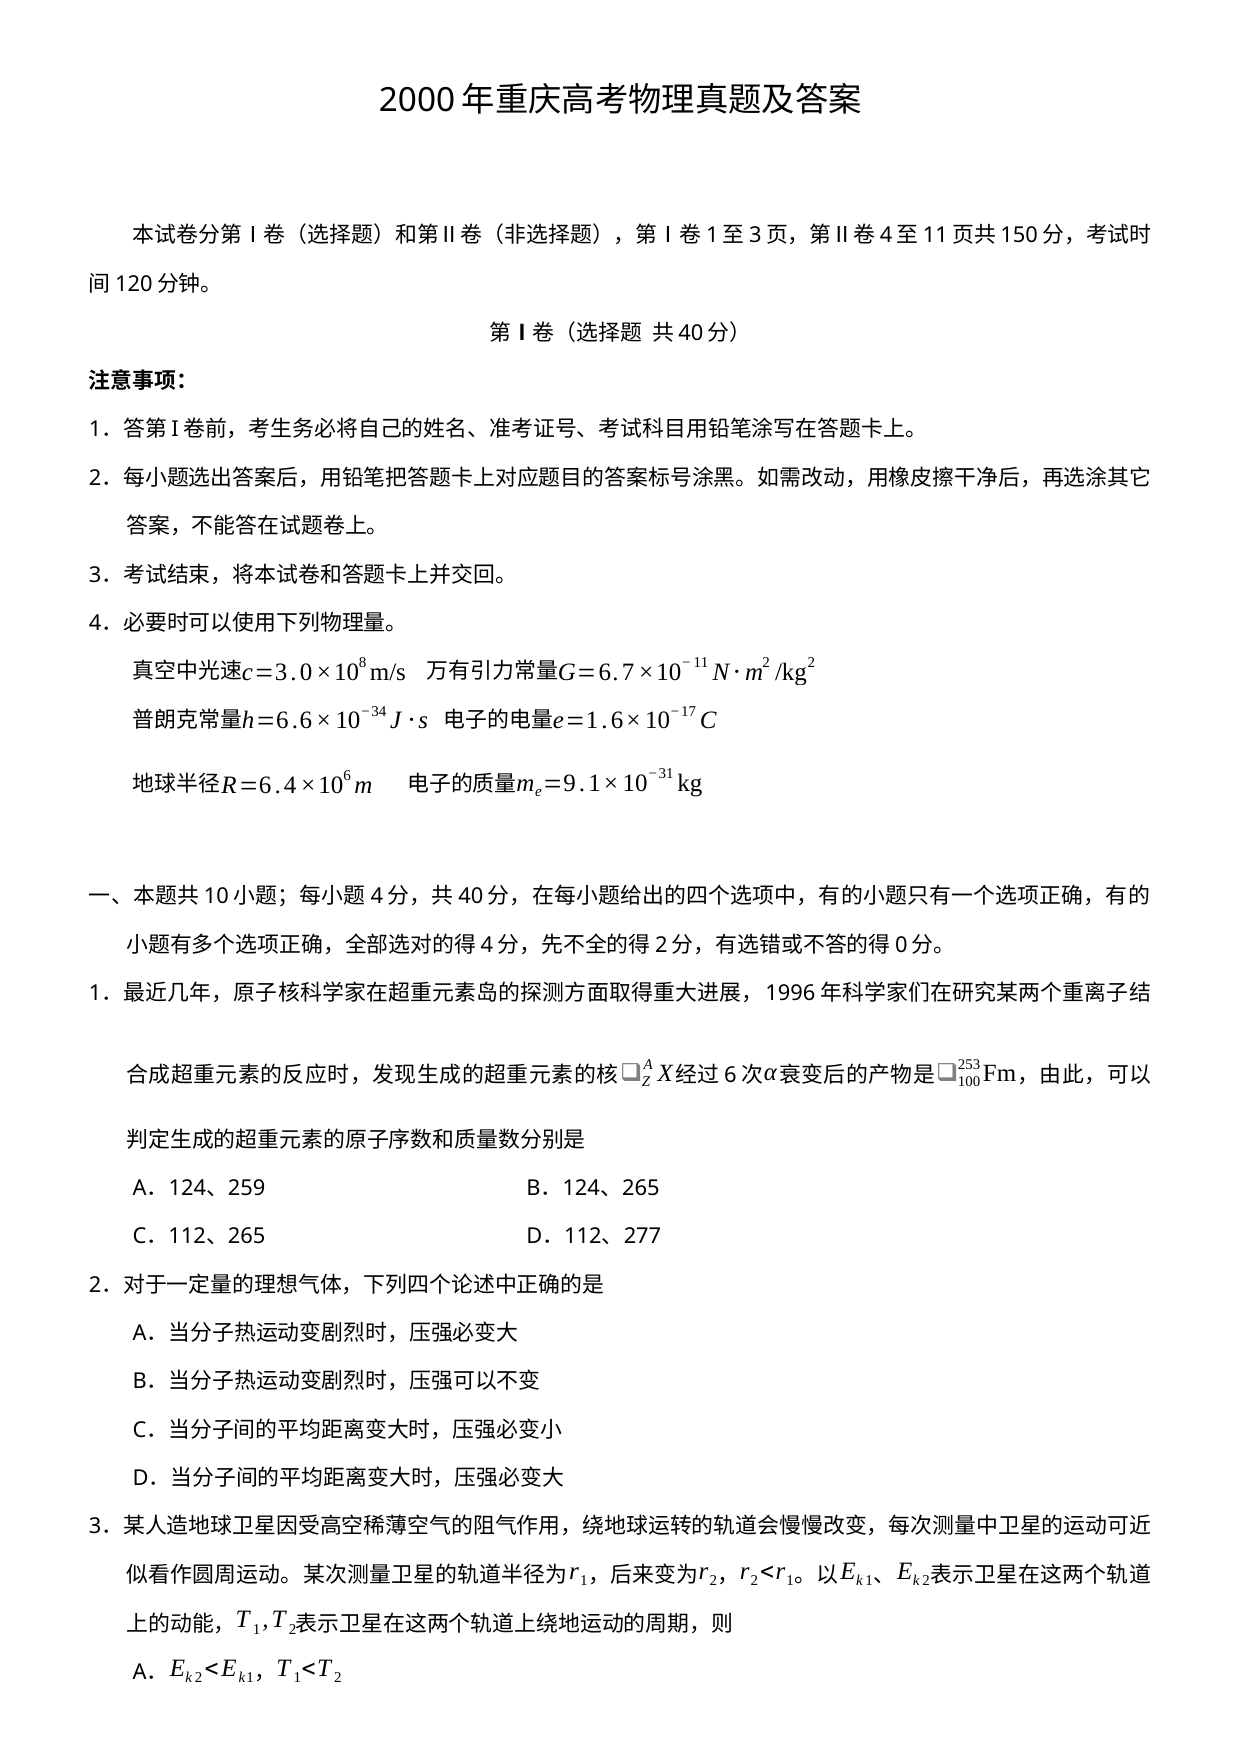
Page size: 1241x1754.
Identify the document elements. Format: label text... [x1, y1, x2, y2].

text A．， [89, 1654, 1152, 1686]
text 2．每小题选出答案后，用铅笔把答题卡上对应题目的答案标号涂黑。如需改动，用橡皮擦干净后，再选涂其它答案，不能答在试题卷上。 [89, 459, 1152, 541]
text 3．某人造地球卫星因受高空稀薄空气的阻气作用，绕地球运转的轨道会慢慢改变，每次测量中卫星的运动可近似看作圆周运动。某次测量卫星的轨道半径为，后来变为，。以、表示卫星在这两个轨道上的动能，表示卫星在这两个轨道上绕地运动的周期，则 [88, 1508, 1152, 1638]
text 注意事项： [89, 363, 1152, 395]
text A．当分子热运动变剧烈时，压强必变大 [89, 1314, 1152, 1347]
text 4．必要时可以使用下列物理量。 [89, 605, 1152, 637]
text 普朗克常量 电子的电量 [89, 701, 1152, 734]
text 3．考试结束，将本试卷和答题卡上并交回。 [89, 556, 1152, 589]
text 本试卷分第Ⅰ卷（选择题）和第Ⅱ卷（非选择题），第Ⅰ卷1至3页，第Ⅱ卷4至11页共150分，考试时间120分钟。 [89, 217, 1152, 298]
text 2．对于一定量的理想气体，下列四个论述中正确的是 [88, 1266, 1152, 1299]
text D．当分子间的平均距离变大时，压强必变大 [89, 1459, 1152, 1492]
text 第Ⅰ卷（选择题 共40分） [89, 314, 1152, 347]
text 2000年重庆高考物理真题及答案 [89, 64, 1152, 129]
text A．124、259 B．124、265 [89, 1169, 1152, 1202]
text B．当分子热运动变剧烈时，压强可以不变 [89, 1363, 1152, 1395]
text 1．答第I卷前，考生务必将自己的姓名、准考证号、考试科目用铅笔涂写在答题卡上。 [89, 411, 1152, 443]
text 一、本题共10小题；每小题4分，共40分，在每小题给出的四个选项中，有的小题只有一个选项正确，有的小题有多个选项正确，全部选对的得4分，先不全的得2分，有选错或不答的得0分。 [89, 878, 1152, 959]
text C．112、265 D．112、277 [89, 1218, 1152, 1250]
text 地球半径 电子的质量 [89, 750, 1152, 815]
text C．当分子间的平均距离变大时，压强必变小 [89, 1411, 1152, 1444]
text 1．最近几年，原子核科学家在超重元素岛的探测方面取得重大进展，1996年科学家们在研究某两个重离子结合成超重元素的反应时，发现生成的超重元素的核经过6次衰变后的产物是，由此，可以判定生成的超重元素的原子序数和质量数分别是 [88, 975, 1152, 1154]
text 真空中光速 万有引力常量 [89, 653, 1152, 686]
